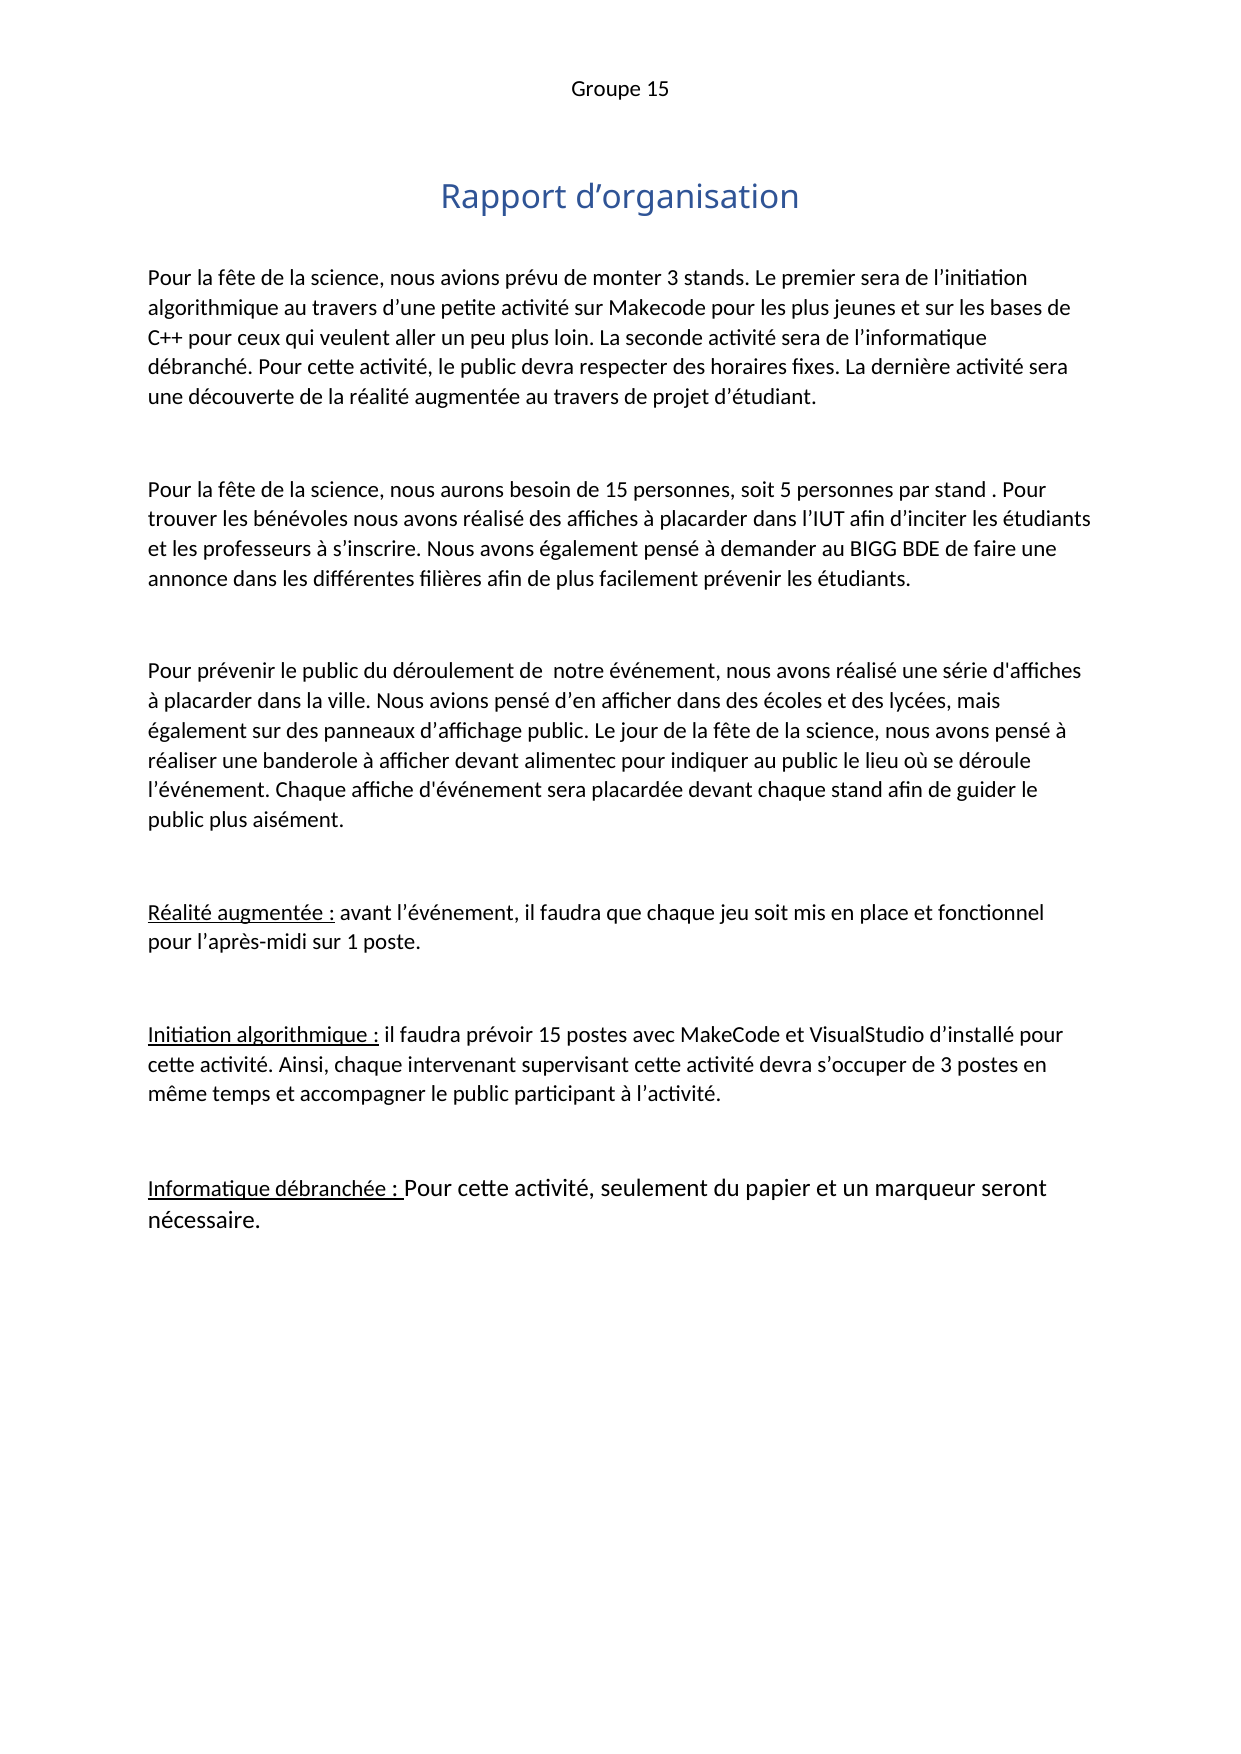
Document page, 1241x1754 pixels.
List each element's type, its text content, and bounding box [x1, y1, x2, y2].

text Réalité augmentée : avant l’événement, il faudra que chaque jeu soit mis en place et fonctionnel pour l’après-midi sur 1 poste. [148, 898, 1093, 956]
text Pour prévenir le public du déroulement de notre événement, nous avons réalisé une série d'affiches à placarder dans la ville. Nous avions pensé d’en afficher dans des écoles et des lycées, mais également sur des panneaux d’affichage public. Le jour de la fête de la science, nous avons pensé à réaliser une banderole à afficher devant alimentec pour indiquer au public le lieu où se déroule l’événement. Chaque affiche d'événement sera placardée devant chaque stand afin de guider le public plus aisément. [148, 657, 1093, 833]
subtitle Rapport d’organisation [148, 173, 1093, 218]
text Initiation algorithmique : il faudra prévoir 15 postes avec MakeCode et VisualStudio d’installé pour cette activité. Ainsi, chaque intervenant supervisant cette activité devra s’occuper de 3 postes en même temps et accompagner le public participant à l’activité. [148, 1020, 1093, 1108]
text Pour la fête de la science, nous avions prévu de monter 3 stands. Le premier sera de l’initiation algorithmique au travers d’une petite activité sur Makecode pour les plus jeunes et sur les bases de C++ pour ceux qui veulent aller un peu plus loin. La seconde activité sera de l’informatique débranché. Pour cette activité, le public devra respecter des horaires fixes. La dernière activité sera une découverte de la réalité augmentée au travers de projet d’étudiant. [148, 263, 1093, 410]
text Pour la fête de la science, nous aurons besoin de 15 personnes, soit 5 personnes par stand . Pour trouver les bénévoles nous avons réalisé des affiches à placarder dans l’IUT afin d’inciter les étudiants et les professeurs à s’inscrire. Nous avons également pensé à demander au BIGG BDE de faire une annonce dans les différentes filières afin de plus facilement prévenir les étudiants. [148, 475, 1093, 592]
text Informatique débranchée : Pour cette activité, seulement du papier et un marqueur seront nécessaire. [148, 1172, 1093, 1235]
